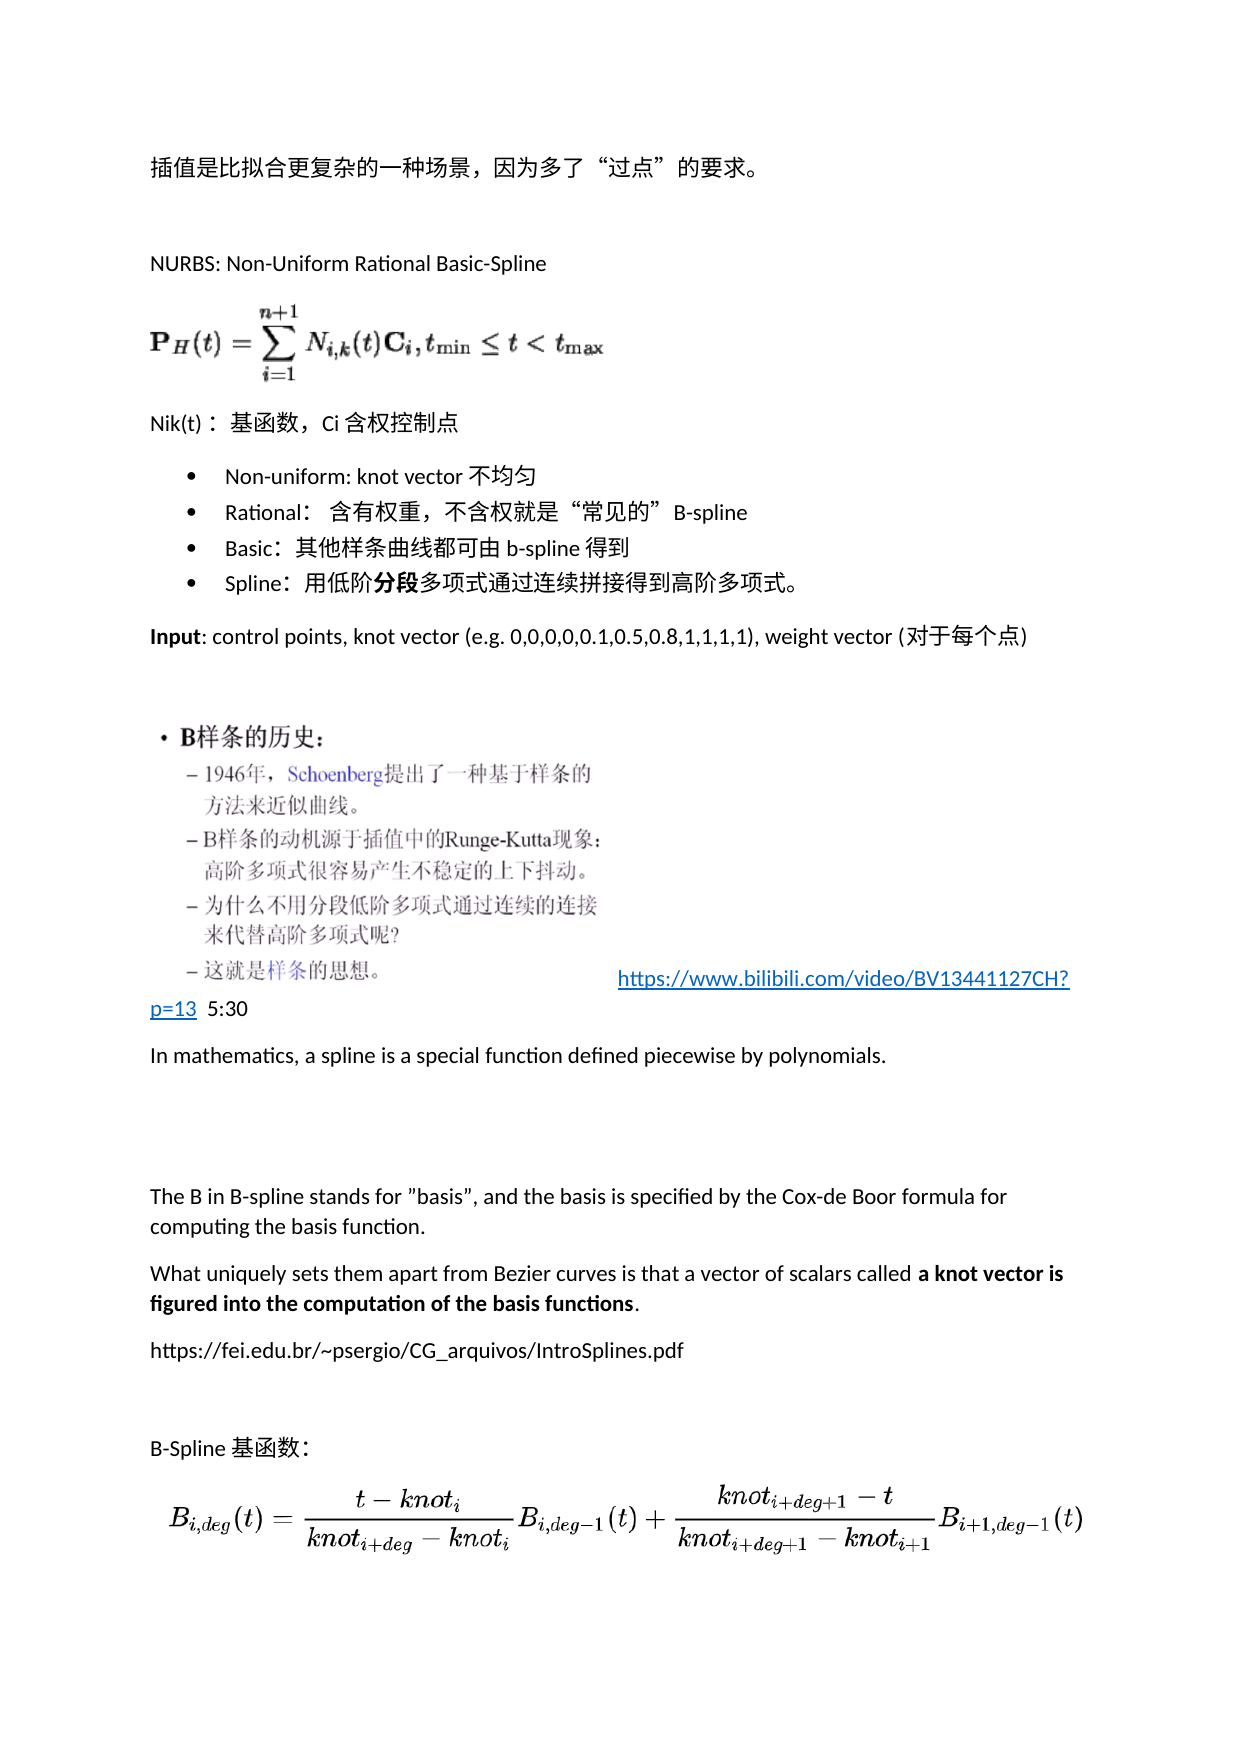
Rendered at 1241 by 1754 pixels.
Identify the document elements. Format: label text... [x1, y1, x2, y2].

text NURBS: Non-Uniform Rational Basic-Spline [150, 249, 1090, 277]
text In mathematics, a spline is a special function defined piecewise by polynomials. [150, 1041, 1090, 1069]
text Input: control points, knot vector (e.g. 0,0,0,0,0.1,0.5,0.8,1,1,1,1), weight vector (对于每个点) [150, 618, 1090, 651]
list Rational： 含有权重，不含权就是“常见的”B-spline [187, 494, 1090, 527]
text The B in B-spline stands for ”basis”, and the basis is specified by the Cox-de Boor formula for computing the basis function. [150, 1182, 1090, 1240]
picture [150, 1482, 1091, 1563]
text https://fei.edu.br/~psergio/CG_arquivos/IntroSplines.pdf [150, 1336, 1090, 1364]
text 插值是比拟合更复杂的一种场景，因为多了“过点”的要求。 [150, 150, 1090, 183]
list Spline：用低阶分段多项式通过连续拼接得到高阶多项式。 [187, 565, 1090, 598]
text What uniquely sets them apart from Bezier curves is that a vector of scalars called a knot vector is figured into the computation of the basis functions. [150, 1259, 1090, 1317]
text B-Spline 基函数： [150, 1430, 1090, 1463]
text Nik(t) ：基函数，Ci 含权控制点 [150, 405, 1090, 438]
picture [150, 296, 604, 387]
list Non-uniform: knot vector 不均匀 [187, 458, 1090, 491]
list Basic：其他样条曲线都可由b-spline得到 [187, 529, 1090, 563]
picture [150, 717, 618, 987]
